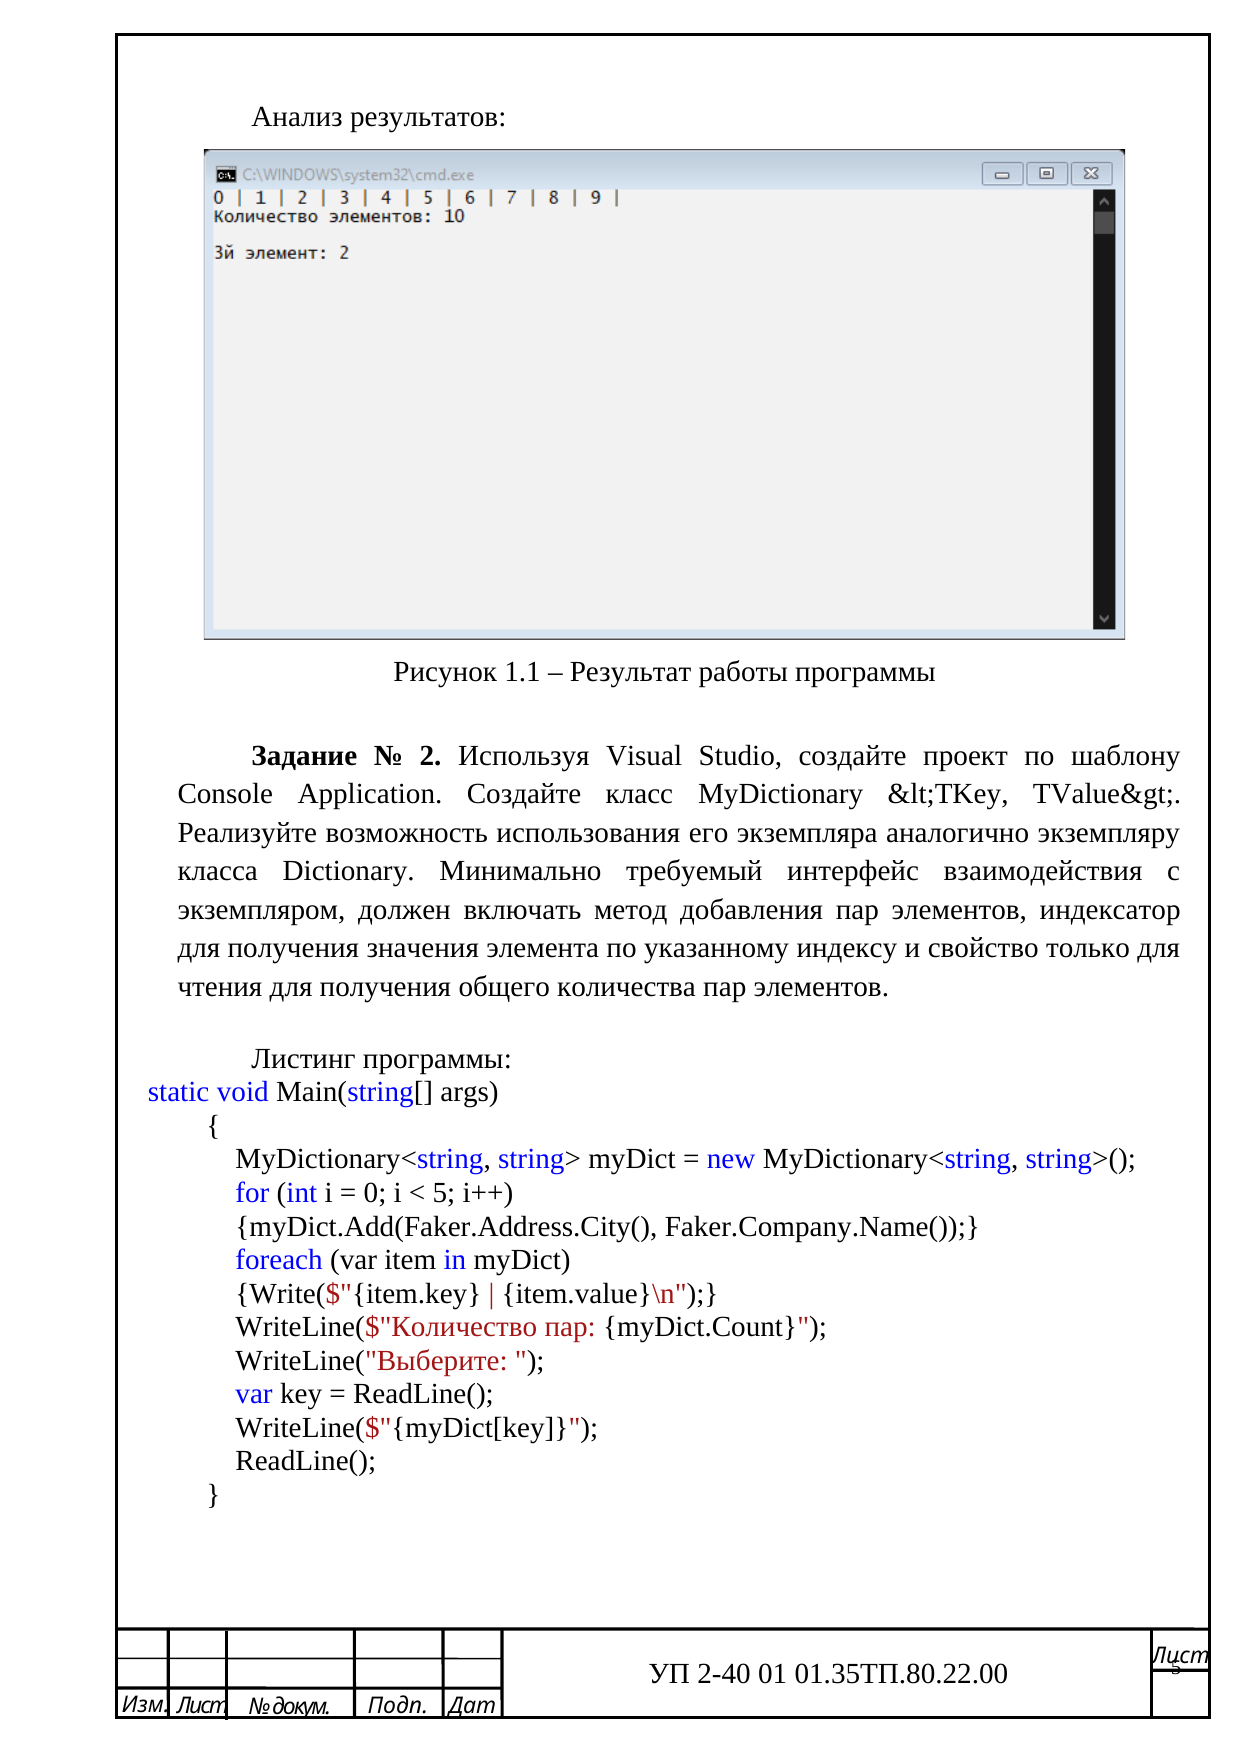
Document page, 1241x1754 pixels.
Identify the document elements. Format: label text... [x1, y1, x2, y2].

text WriteLine($"{myDict[key]}"); [148, 1410, 1181, 1443]
text Анализ результатов: [177, 99, 1181, 133]
text ReadLine(); [148, 1443, 1181, 1477]
text { [148, 1108, 1181, 1142]
text Задание № 2. Используя Visual Studio, создайте проект по шаблону Console Application. Создайте класс MyDictionary &lt;TKey, TValue&gt;. Реализуйте возможность использования его экземпляра аналогично экземпляру класса Dictionary. Минимально требуемый интерфейс взаимодействия с экземпляром, должен включать метод добавления пар элементов, индексатор для получения значения элемента по указанному индексу и свойство только для чтения для получения общего количества пар элементов. [177, 738, 1181, 1002]
text MyDictionary<string, string> myDict = new MyDictionary<string, string>(); [148, 1142, 1181, 1175]
text var key = ReadLine(); [148, 1376, 1181, 1410]
text {myDict.Add(Faker.Address.City(), Faker.Company.Name());} [148, 1209, 1181, 1242]
text } [148, 1477, 1181, 1511]
text Листинг программы: [177, 1041, 1181, 1074]
text foreach (var item in myDict) [148, 1242, 1181, 1276]
text static void Main(string[] args) [148, 1074, 1181, 1108]
text WriteLine($"Количество пар: {myDict.Count}"); [148, 1309, 1181, 1343]
text Рисунок 1.1 – Результат работы программы [148, 654, 1181, 687]
text WriteLine("Выберите: "); [148, 1343, 1181, 1376]
text {Write($"{item.key} | {item.value}\n");} [148, 1276, 1181, 1309]
text for (int i = 0; i < 5; i++) [148, 1175, 1181, 1209]
